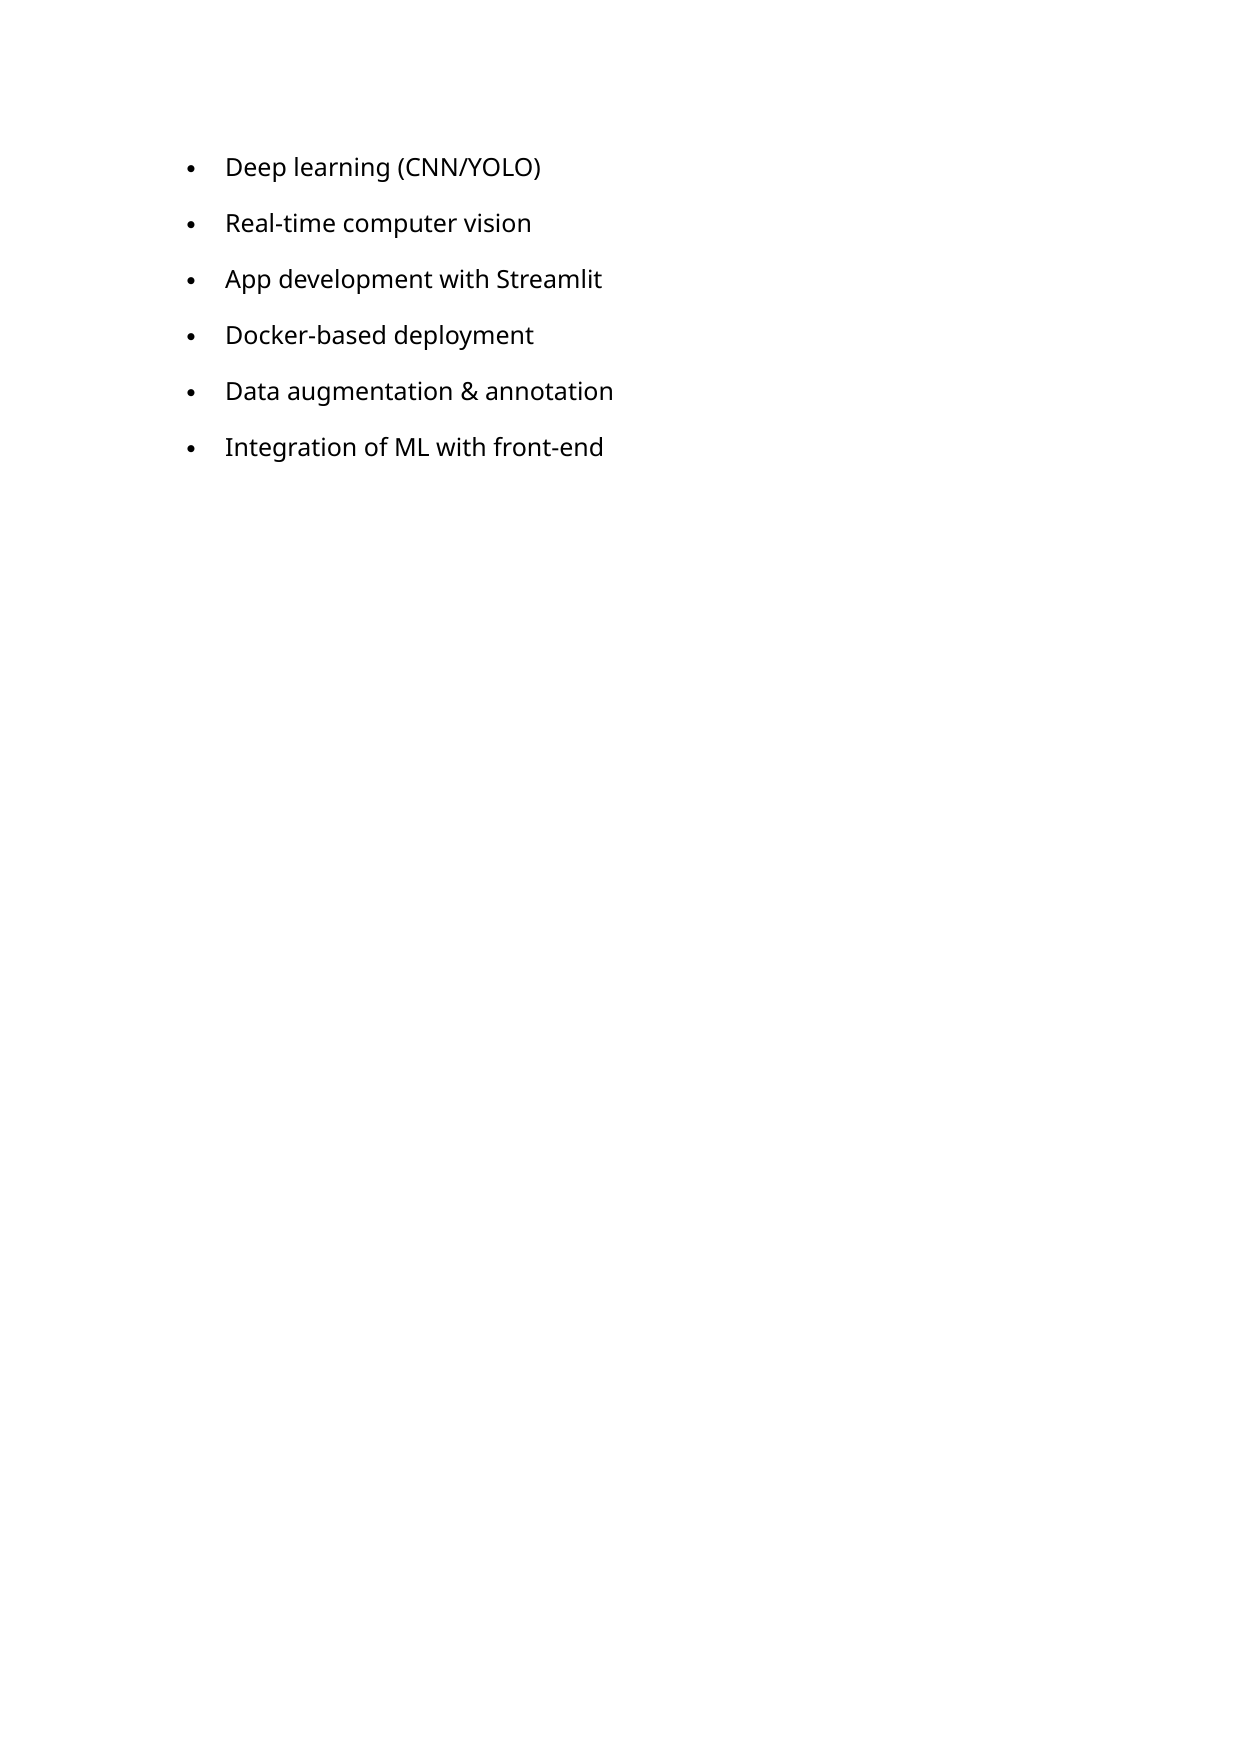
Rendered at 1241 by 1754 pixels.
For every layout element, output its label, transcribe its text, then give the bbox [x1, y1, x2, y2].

list Deep learning (CNN/YOLO) [187, 150, 1090, 184]
list App development with Streamlit [187, 262, 1090, 296]
list Docker-based deployment [187, 317, 1090, 352]
list Integration of ML with front-end [187, 429, 1090, 463]
list Real-time computer vision [187, 206, 1090, 240]
list Data augmentation & annotation [187, 373, 1090, 407]
